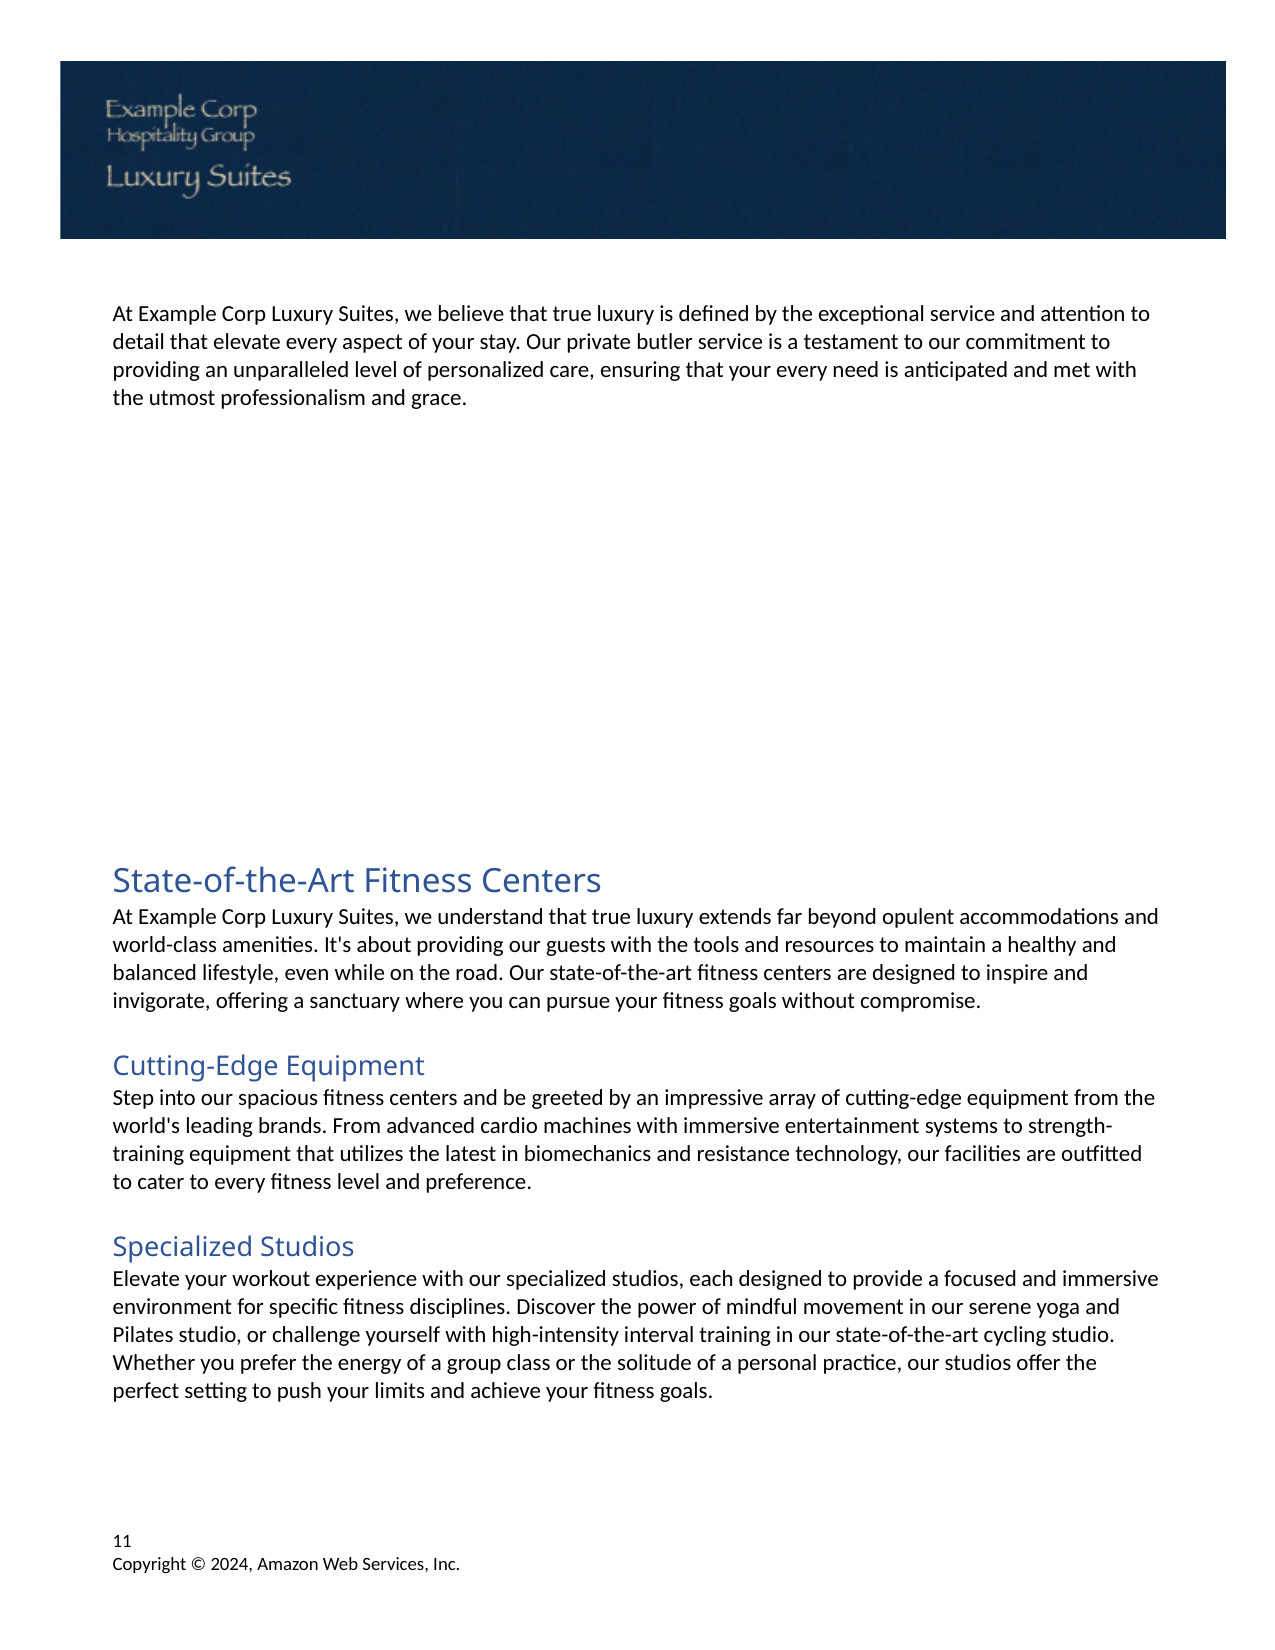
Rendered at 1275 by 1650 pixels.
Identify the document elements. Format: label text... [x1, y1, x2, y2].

subtitle Specialized Studios [112, 1227, 1162, 1264]
subtitle Cutting-Edge Equipment [112, 1046, 1162, 1083]
text Elevate your workout experience with our specialized studios, each designed to provide a focused and immersive environment for specific fitness disciplines. Discover the power of mindful movement in our serene yoga and Pilates studio, or challenge yourself with high-intensity interval training in our state-of-the-art cycling studio. Whether you prefer the energy of a group class or the solitude of a personal practice, our studios offer the perfect setting to push your limits and achieve your fitness goals. [112, 1264, 1162, 1404]
text At Example Corp Luxury Suites, we believe that true luxury is defined by the exceptional service and attention to detail that elevate every aspect of your stay. Our private butler service is a testament to our commitment to providing an unparalleled level of personalized care, ensuring that your every need is anticipated and met with the utmost professionalism and grace. [112, 299, 1162, 411]
text Step into our spacious fitness centers and be greeted by an impressive array of cutting-edge equipment from the world's leading brands. From advanced cardio machines with immersive entertainment systems to strength-training equipment that utilizes the latest in biomechanics and resistance technology, our facilities are outfitted to cater to every fitness level and preference. [112, 1083, 1162, 1195]
subtitle State-of-the-Art Fitness Centers [112, 857, 1162, 902]
text At Example Corp Luxury Suites, we understand that true luxury extends far beyond opulent accommodations and world-class amenities. It's about providing our guests with the tools and resources to maintain a healthy and balanced lifestyle, even while on the road. Our state-of-the-art fitness centers are designed to inspire and invigorate, offering a sanctuary where you can pursue your fitness goals without compromise. [112, 902, 1162, 1014]
